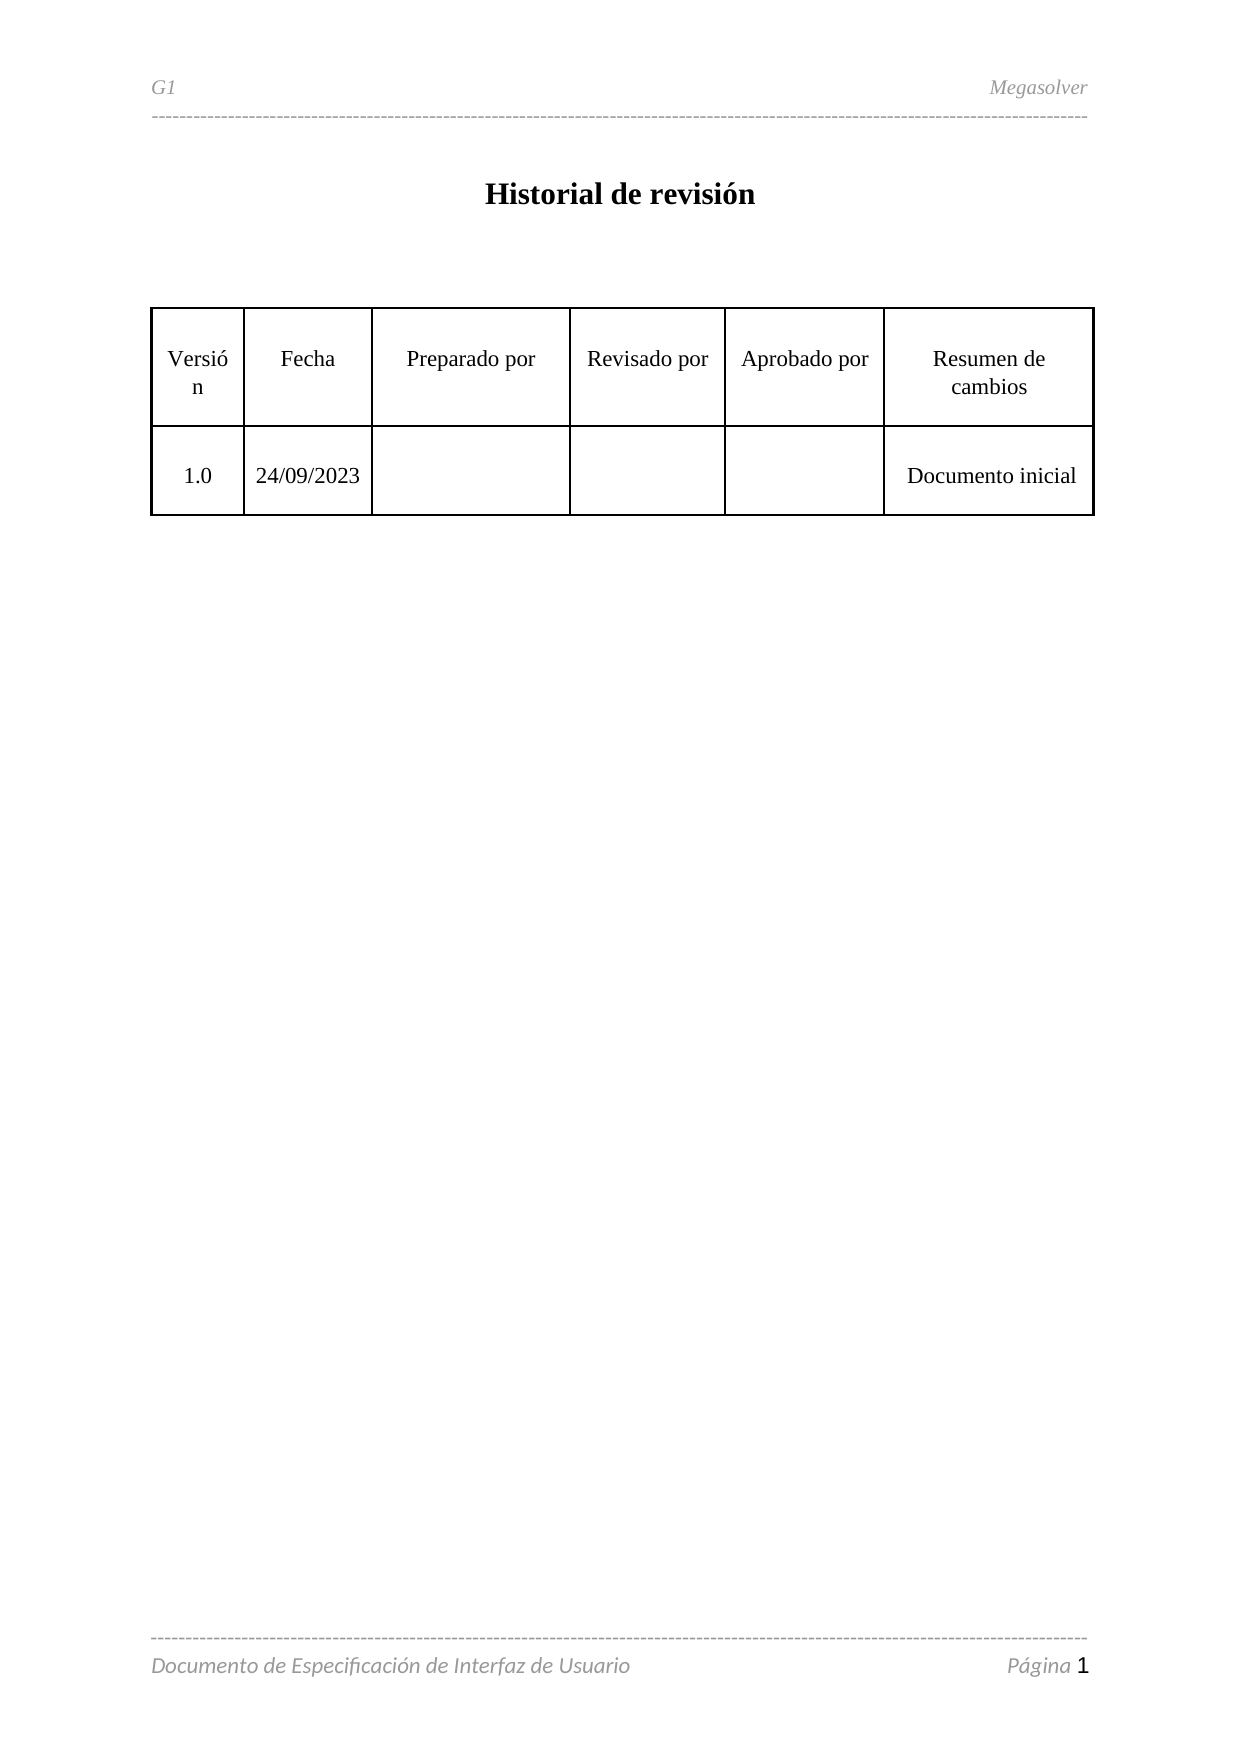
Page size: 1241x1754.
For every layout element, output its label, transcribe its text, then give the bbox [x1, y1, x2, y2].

table_cell [373, 427, 569, 513]
table_cell 1.0 [153, 427, 243, 513]
table_cell [726, 427, 883, 513]
table_header Versión [153, 309, 243, 424]
table_header Preparado por [373, 309, 569, 424]
table_header Fecha [245, 309, 371, 424]
table_cell Documento inicial [885, 427, 1092, 513]
table_header Revisado por [571, 309, 724, 424]
table_cell [571, 427, 724, 513]
table_header Resumen de cambios [885, 309, 1092, 424]
table_header Aprobado por [726, 309, 883, 424]
text Historial de revisión [150, 175, 1090, 211]
table_cell 24/09/2023 [245, 427, 371, 513]
